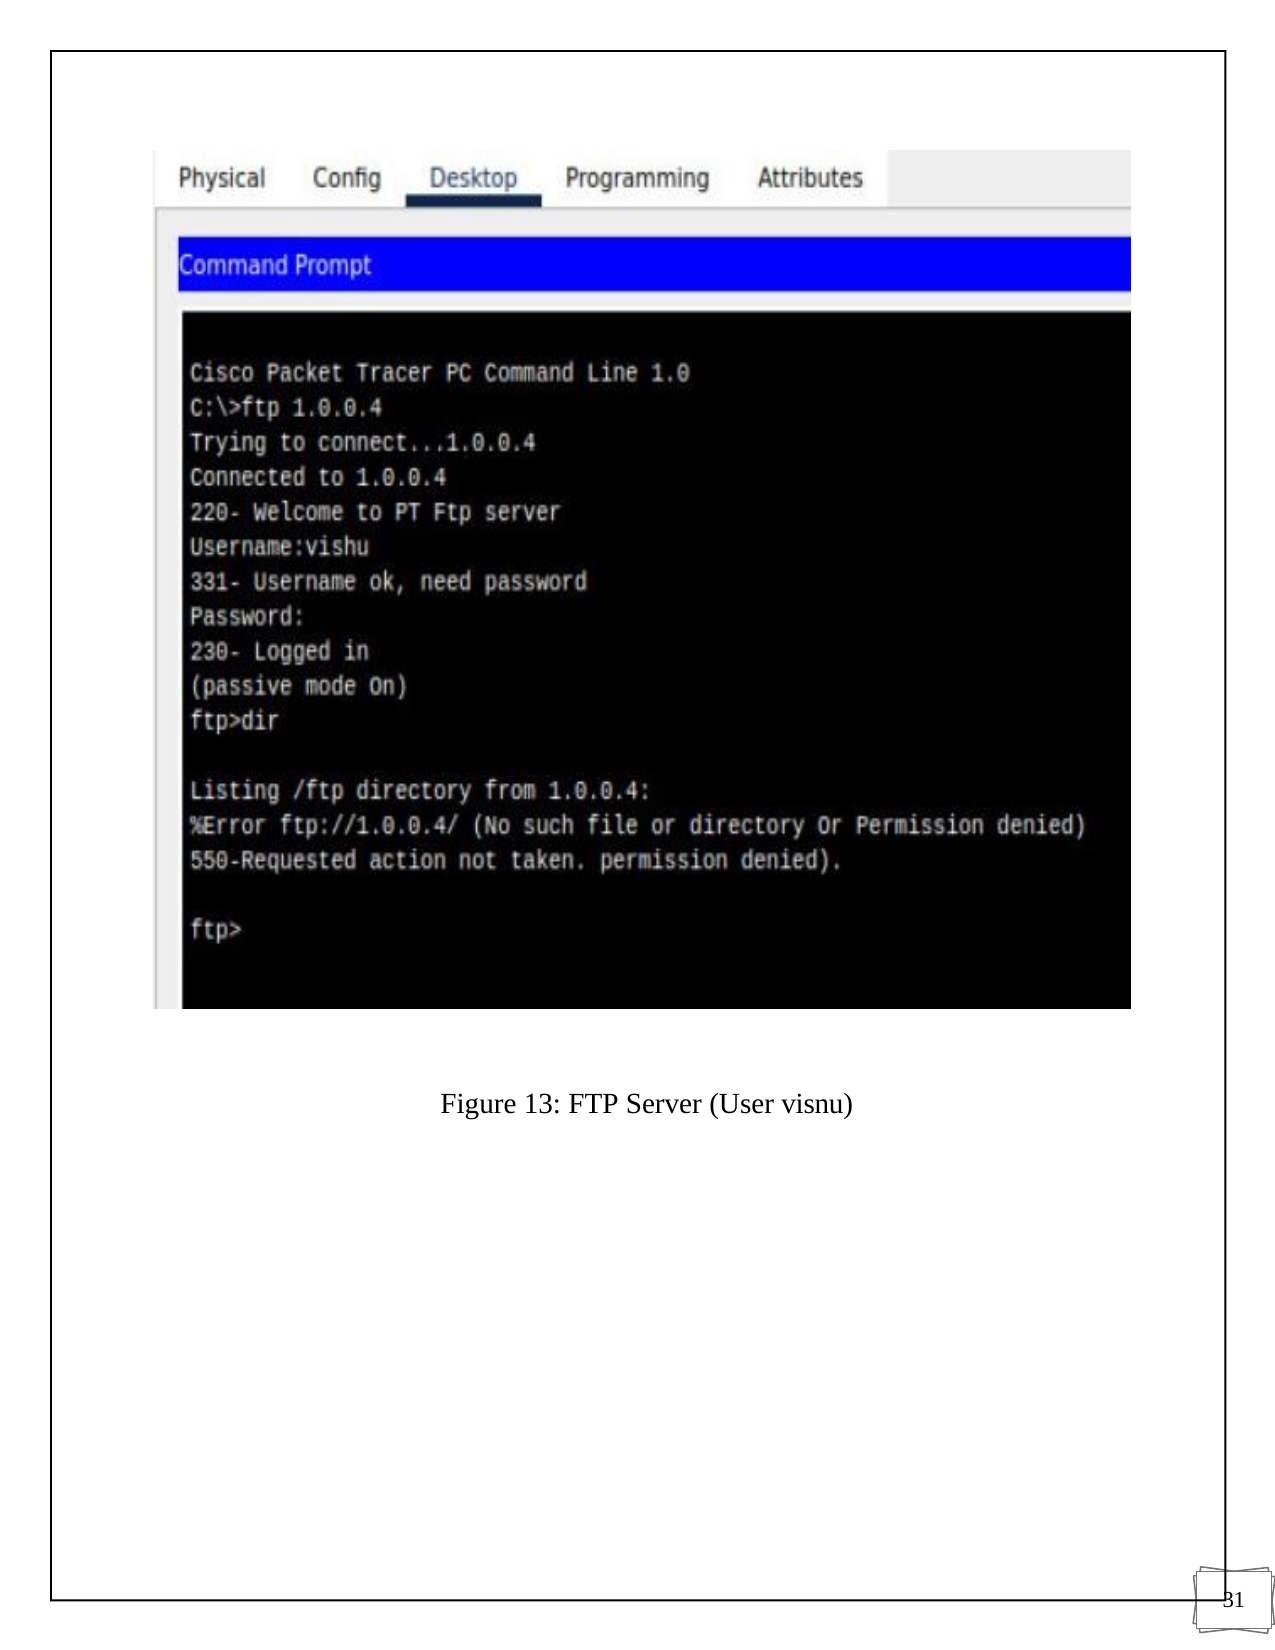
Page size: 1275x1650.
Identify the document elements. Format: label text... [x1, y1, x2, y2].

picture [152, 150, 1131, 1009]
text 31 [39, 1587, 1245, 1613]
subtitle Figure 13: FTP Server (User visnu) [39, 1086, 1253, 1119]
